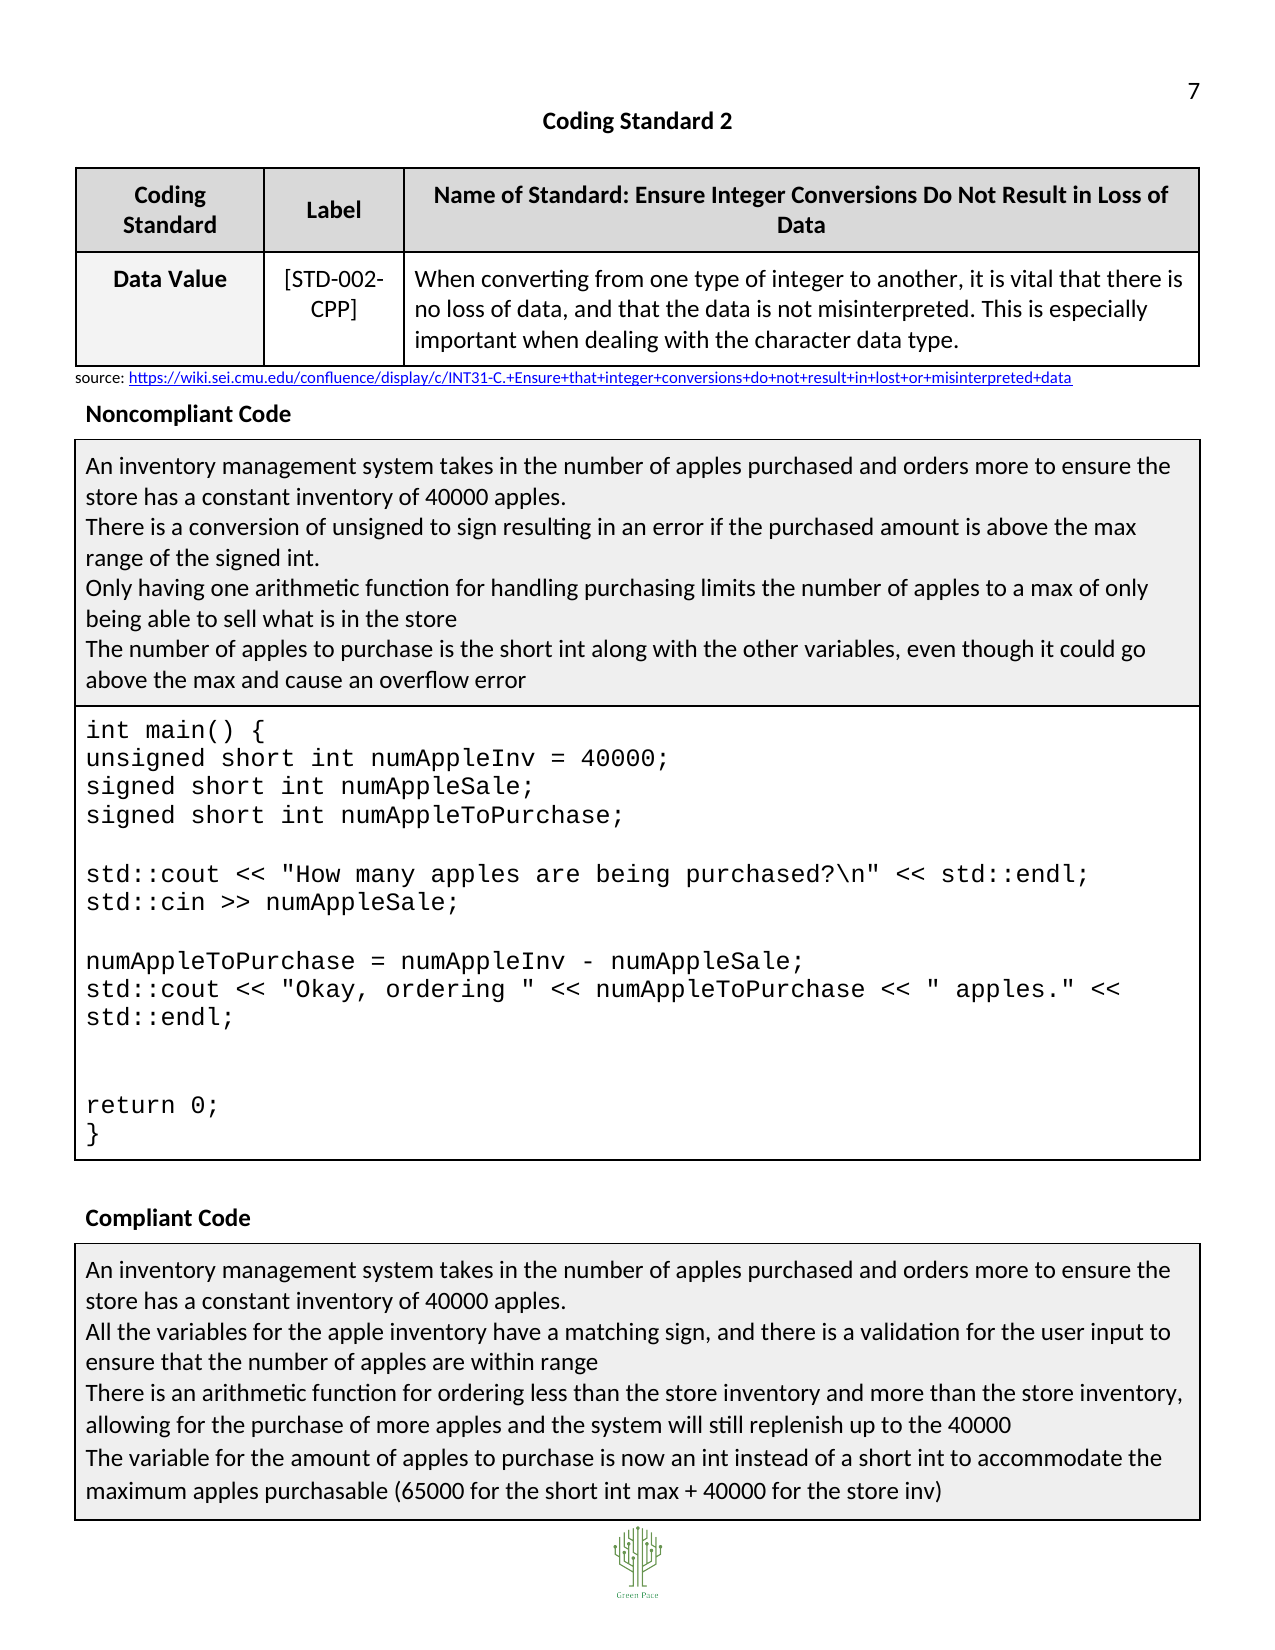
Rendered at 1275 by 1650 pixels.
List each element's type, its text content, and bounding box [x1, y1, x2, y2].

text source: https://wiki.sei.cmu.edu/confluence/display/c/INT31-C.+Ensure+that+integer+conversions+do+not+result+in+lost+or+misinterpreted+data [75, 367, 1200, 387]
table_header Name of Standard: Ensure Integer Conversions Do Not Result in Loss of Data [405, 169, 1198, 251]
table_header Compliant Code [75, 1192, 1200, 1243]
table_cell An inventory management system takes in the number of apples purchased and orders more to ensure the store has a constant inventory of 40000 apples. There is a conversion of unsigned to sign resulting in an error if the purchased amount is above the max range of the signed int. Only having one arithmetic function for handling purchasing limits the number of apples to a max of only being able to sell what is in the store The number of apples to purchase is the short int along with the other variables, even though it could go above the max and cause an overflow error [76, 440, 1199, 705]
table_cell When converting from one type of integer to another, it is vital that there is no loss of data, and that the data is not misinterpreted. This is especially important when dealing with the character data type. [405, 253, 1198, 365]
table_cell [STD-002-CPP] [265, 253, 403, 365]
table_cell Data Value [77, 253, 263, 365]
table_header Noncompliant Code [75, 388, 1200, 439]
picture [605, 1521, 670, 1606]
subtitle Coding Standard 2 [75, 106, 1200, 136]
table_header Label [265, 169, 403, 251]
table_cell int main() { unsigned short int numAppleInv = 40000; signed short int numAppleSale; signed short int numAppleToPurchase; std::cout << "How many apples are being purchased?\n" << std::endl; std::cin >> numAppleSale; numAppleToPurchase = numAppleInv - numAppleSale; std::cout << "Okay, ordering " << numAppleToPurchase << " apples." << std::endl; return 0; } [76, 707, 1199, 1159]
table_header Coding Standard [77, 169, 263, 251]
table_cell An inventory management system takes in the number of apples purchased and orders more to ensure the store has a constant inventory of 40000 apples. All the variables for the apple inventory have a matching sign, and there is a validation for the user input to ensure that the number of apples are within range There is an arithmetic function for ordering less than the store inventory and more than the store inventory, allowing for the purchase of more apples and the system will still replenish up to the 40000 The variable for the amount of apples to purchase is now an int instead of a short int to accommodate the maximum apples purchasable (65000 for the short int max + 40000 for the store inv) [76, 1244, 1199, 1519]
